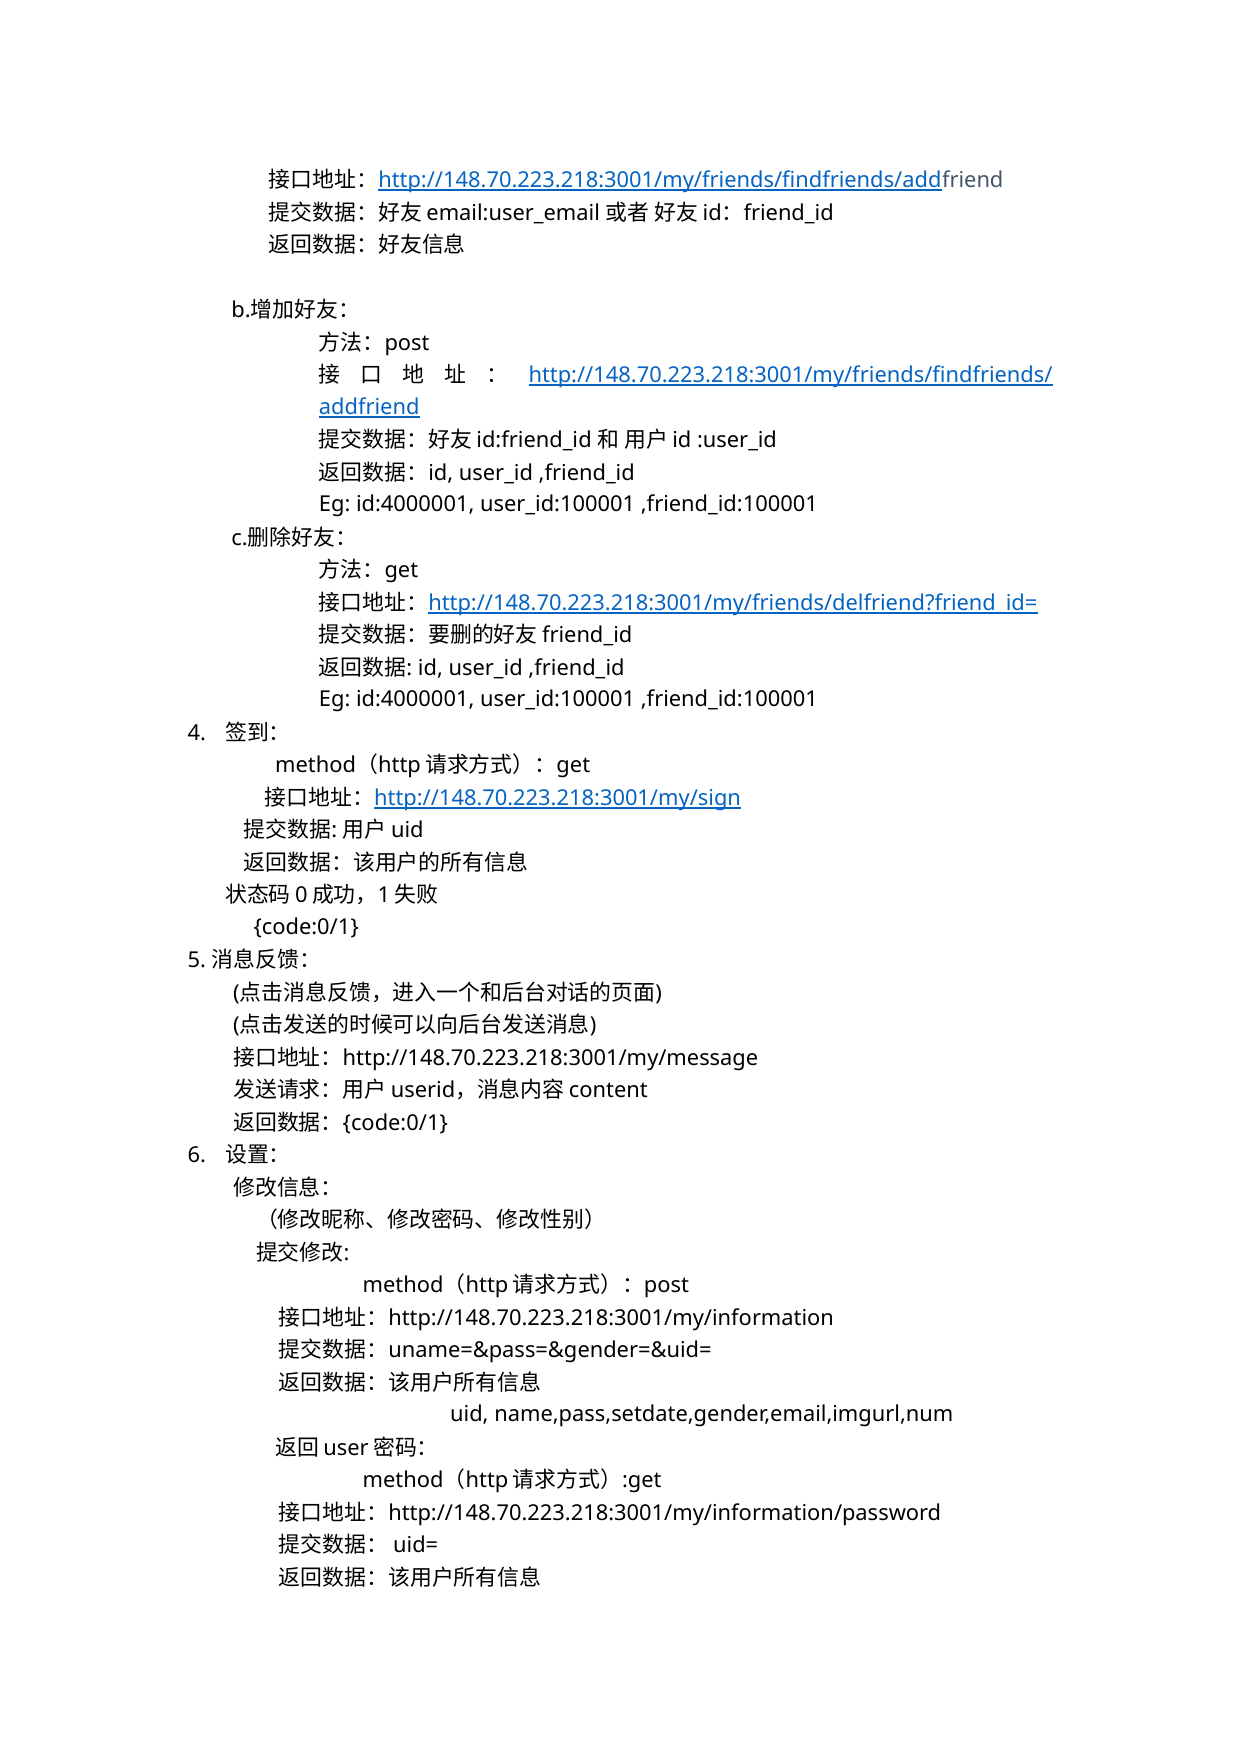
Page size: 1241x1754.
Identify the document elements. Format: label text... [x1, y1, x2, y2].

text method（http请求方式）:get [187, 1462, 1053, 1494]
text 接口地址：http://148.70.223.218:3001/my/information/password [187, 1494, 1053, 1527]
list 签到： [187, 714, 1053, 747]
text method（http请求方式）：get [187, 747, 1053, 779]
text 返回数据：该用户所有信息 [187, 1559, 1053, 1592]
list {code:0/1} [225, 909, 1053, 942]
text (点击消息反馈，进入一个和后台对话的页面) [187, 974, 1053, 1007]
list 接口地址：http://148.70.223.218:3001/my/friends/findfriends/addfriend [319, 357, 1053, 422]
text 修改信息： [187, 1169, 1053, 1202]
list 设置： [187, 1137, 1053, 1169]
text c.删除好友： [187, 519, 1053, 552]
text 返回数据：{code:0/1} [187, 1104, 1053, 1137]
text （修改昵称、修改密码、修改性别） [187, 1202, 1053, 1234]
text uid, name,pass,setdate,gender,email,imgurl,num [406, 1397, 1053, 1429]
list 返回数据：id, user_id ,friend_id [319, 454, 1053, 487]
list 提交数据: 用户uid [187, 812, 1053, 844]
text 提交数据：uname=&pass=&gender=&uid= [187, 1332, 1053, 1364]
text (点击发送的时候可以向后台发送消息) [187, 1007, 1053, 1039]
list 接口地址：http://148.70.223.218:3001/my/friends/delfriend?friend_id= [319, 584, 1053, 617]
list 返回数据：好友信息 [269, 227, 1053, 259]
text 提交数据： uid= [187, 1527, 1053, 1559]
text method（http请求方式）：post [187, 1267, 1053, 1299]
list 提交数据：好友email:user_email 或者 好友id：friend_id [269, 194, 1053, 227]
text 返回user密码： [187, 1429, 1053, 1462]
list 返回数据: id, user_id ,friend_id [319, 649, 1053, 682]
list 提交数据：要删的好友friend_id [319, 617, 1053, 649]
text 接口地址：http://148.70.223.218:3001/my/sign [187, 779, 1053, 812]
list 方法：post [319, 324, 1053, 357]
list 状态码0成功，1失败 [187, 877, 1053, 909]
text b.增加好友： [231, 292, 1053, 324]
list Eg: id:4000001, user_id:100001 ,friend_id:100001 [319, 682, 1053, 714]
text 接口地址：http://148.70.223.218:3001/my/message [187, 1039, 1053, 1072]
text 返回数据：该用户所有信息 [187, 1364, 1053, 1397]
list Eg: id:4000001, user_id:100001 ,friend_id:100001 [319, 487, 1053, 519]
text 提交修改: [187, 1234, 1053, 1267]
text 5. 消息反馈： [187, 942, 1053, 974]
text 接口地址：http://148.70.223.218:3001/my/information [187, 1299, 1053, 1332]
list 接口地址：http://148.70.223.218:3001/my/friends/findfriends/addfriend [269, 162, 1053, 194]
list 方法：get [319, 552, 1053, 584]
text 发送请求：用户userid，消息内容content [187, 1072, 1053, 1104]
list 返回数据：该用户的所有信息 [187, 844, 1053, 877]
text 提交数据：好友id:friend_id 和 用户id :user_id [275, 422, 1053, 454]
